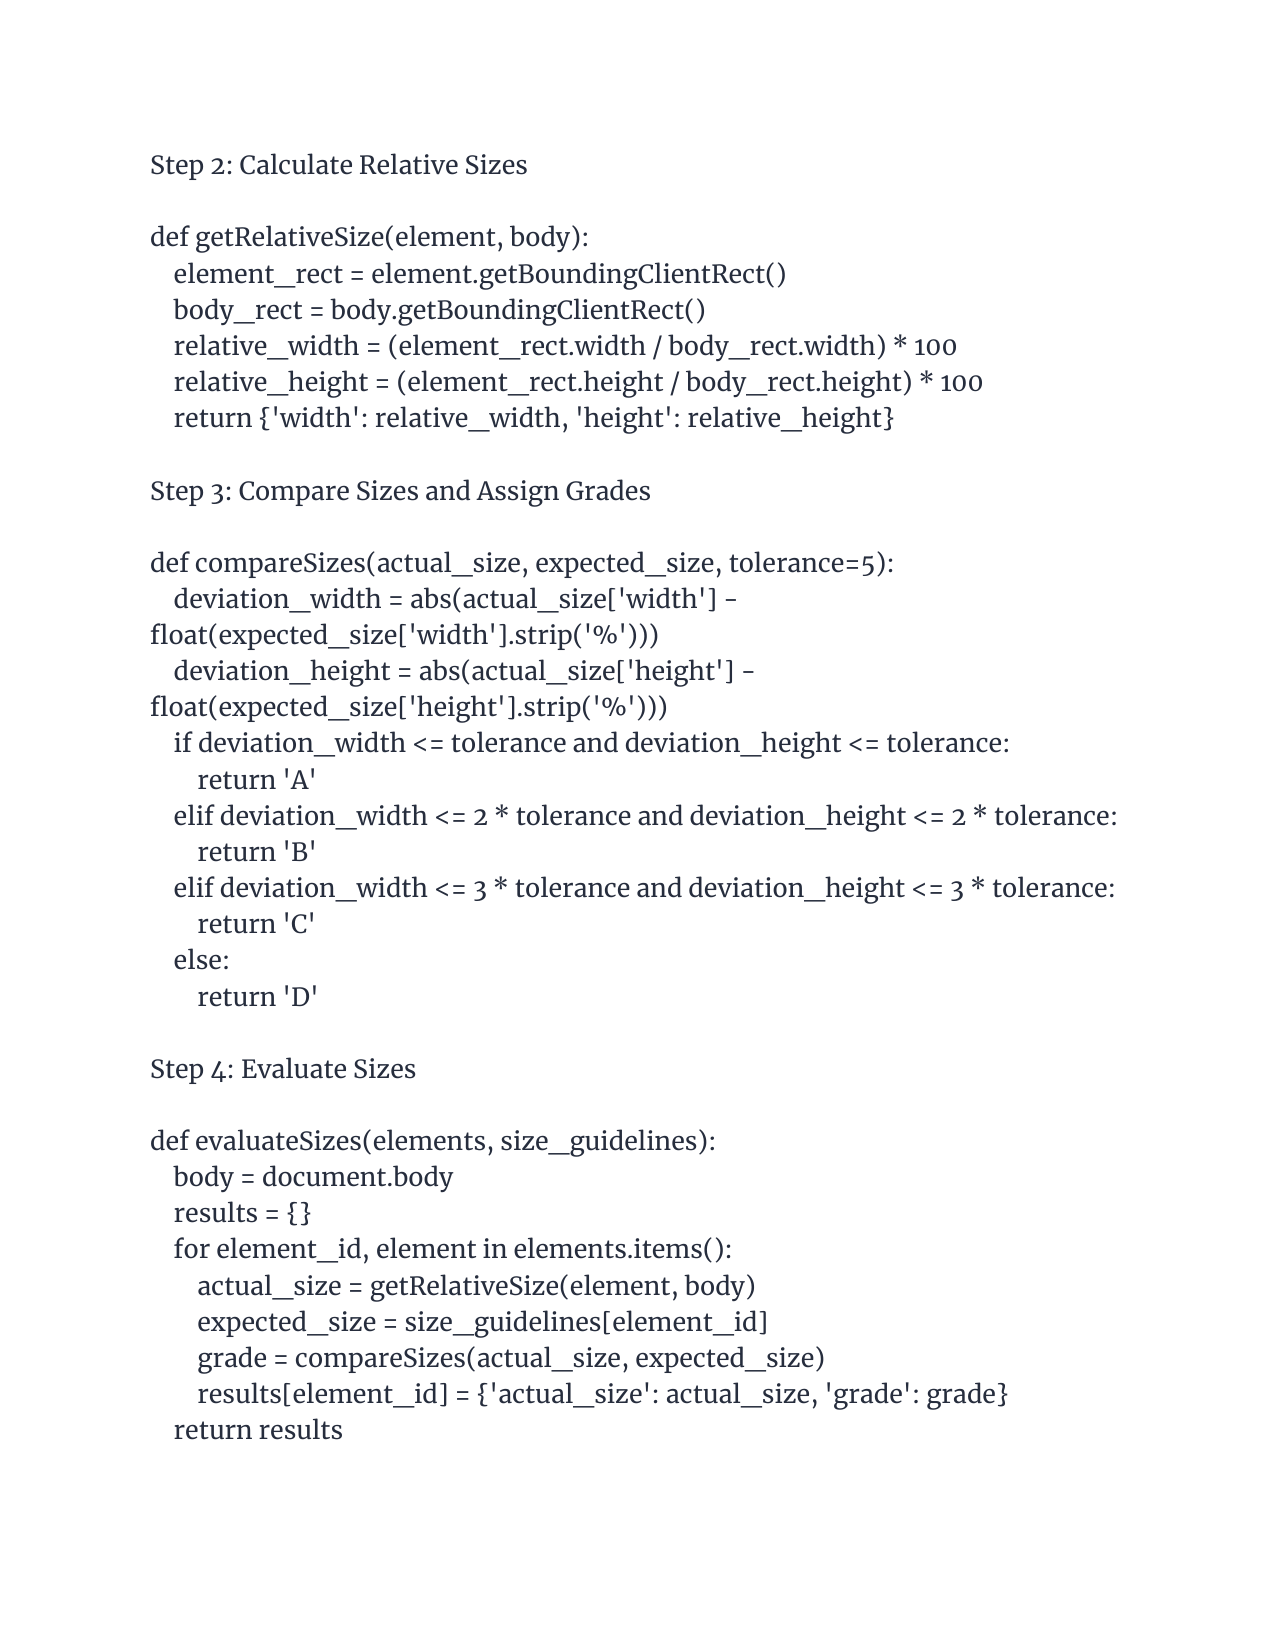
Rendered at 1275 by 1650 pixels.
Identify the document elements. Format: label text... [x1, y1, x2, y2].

text return results [150, 1415, 1125, 1447]
text return 'B' [150, 837, 1125, 868]
text grade = compareSizes(actual_size, expected_size) [150, 1343, 1125, 1374]
text def evaluateSizes(elements, size_guidelines): [150, 1126, 1125, 1157]
text elif deviation_width <= 2 * tolerance and deviation_height <= 2 * tolerance: [150, 801, 1125, 832]
text deviation_width = abs(actual_size['width'] - float(expected_size['width'].strip('%'))) [150, 584, 1125, 651]
text if deviation_width <= tolerance and deviation_height <= tolerance: [150, 728, 1125, 760]
text Step 2: Calculate Relative Sizes [150, 150, 1125, 181]
text return 'D' [150, 981, 1125, 1013]
text return 'A' [150, 764, 1125, 796]
text deviation_height = abs(actual_size['height'] - float(expected_size['height'].strip('%'))) [150, 656, 1125, 724]
text element_rect = element.getBoundingClientRect() [150, 258, 1125, 290]
text for element_id, element in elements.items(): [150, 1234, 1125, 1266]
text else: [150, 945, 1125, 977]
text body = document.body [150, 1162, 1125, 1193]
text results[element_id] = {'actual_size': actual_size, 'grade': grade} [150, 1379, 1125, 1410]
text actual_size = getRelativeSize(element, body) [150, 1271, 1125, 1302]
text return 'C' [150, 909, 1125, 941]
text body_rect = body.getBoundingClientRect() [150, 294, 1125, 326]
text def getRelativeSize(element, body): [150, 222, 1125, 254]
text Step 3: Compare Sizes and Assign Grades [150, 475, 1125, 507]
text return {'width': relative_width, 'height': relative_height} [150, 403, 1125, 434]
text def compareSizes(actual_size, expected_size, tolerance=5): [150, 548, 1125, 579]
text expected_size = size_guidelines[element_id] [150, 1307, 1125, 1338]
text Step 4: Evaluate Sizes [150, 1054, 1125, 1085]
text relative_width = (element_rect.width / body_rect.width) * 100 [150, 331, 1125, 362]
text elif deviation_width <= 3 * tolerance and deviation_height <= 3 * tolerance: [150, 873, 1125, 904]
text relative_height = (element_rect.height / body_rect.height) * 100 [150, 367, 1125, 398]
text results = {} [150, 1198, 1125, 1230]
